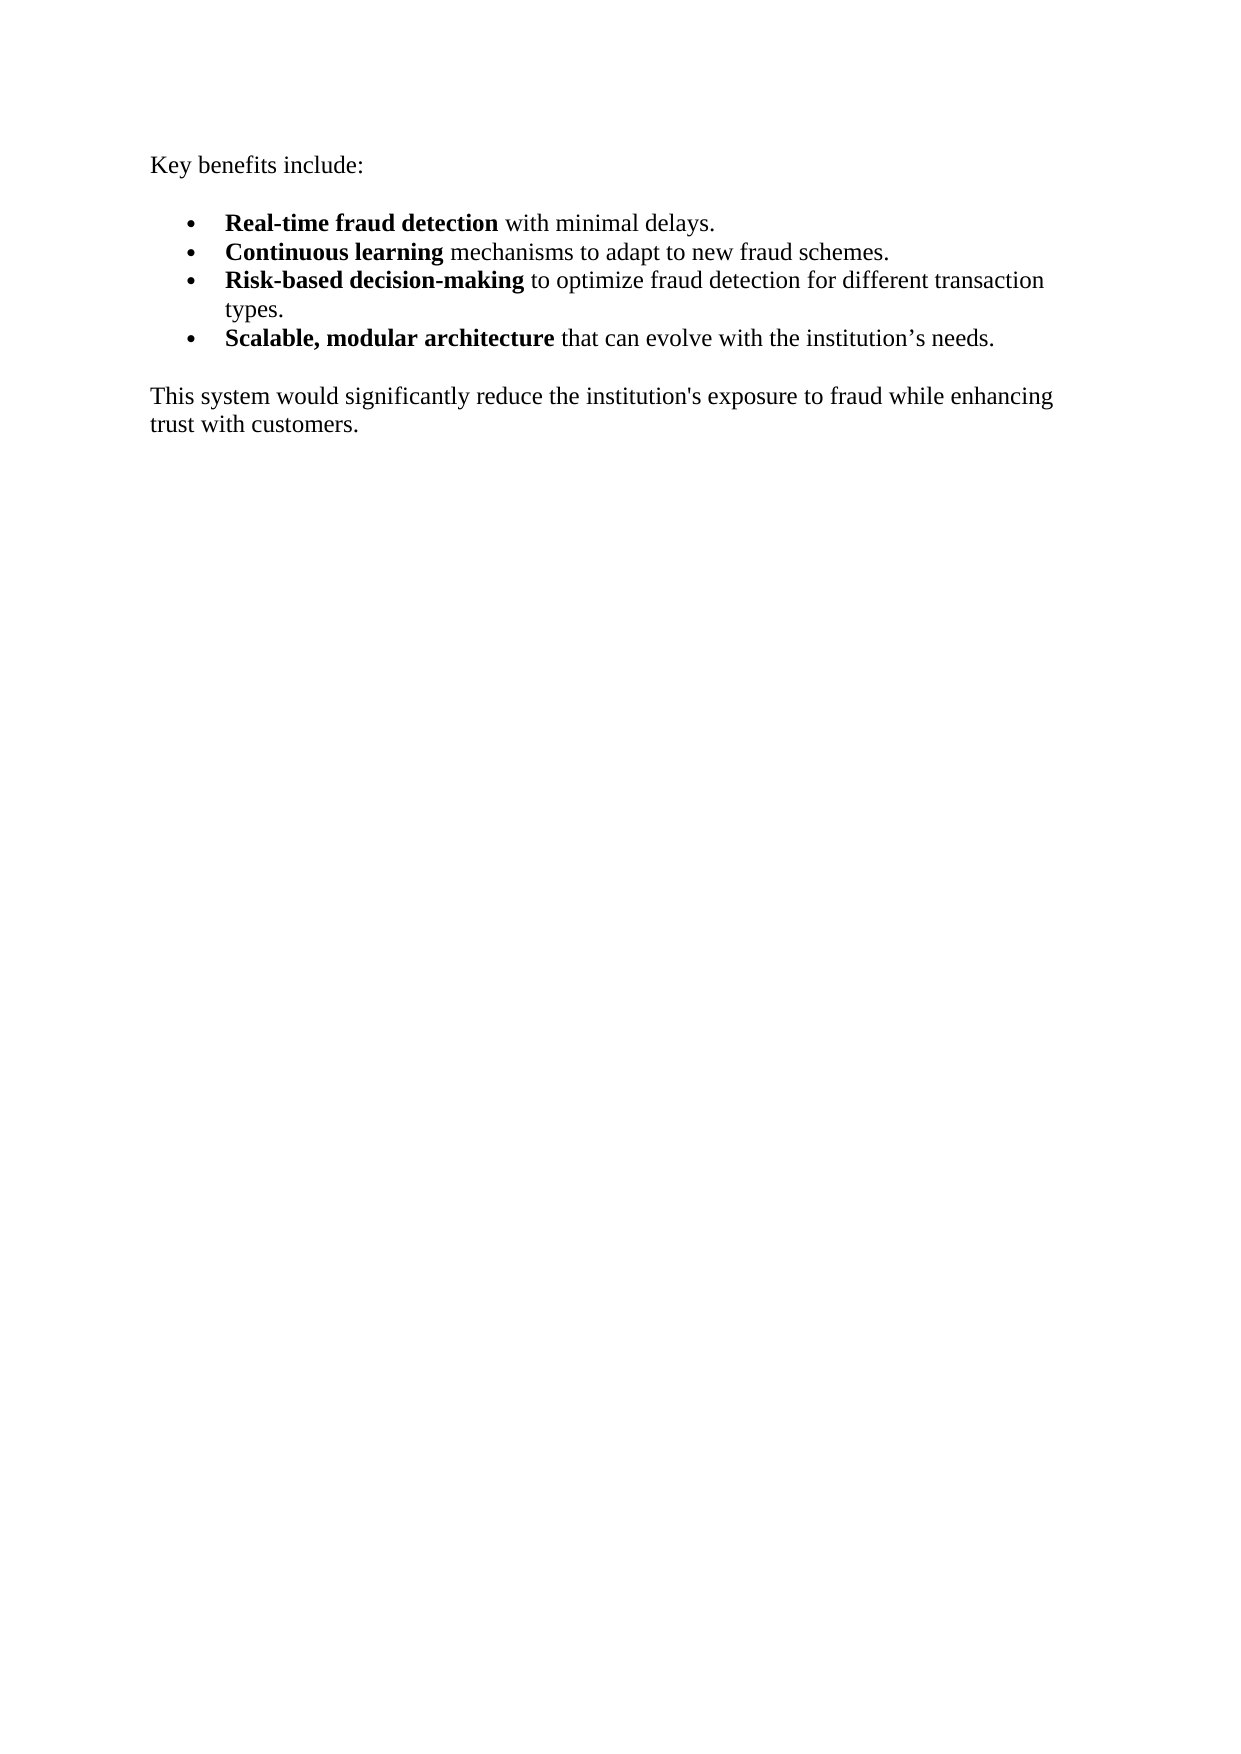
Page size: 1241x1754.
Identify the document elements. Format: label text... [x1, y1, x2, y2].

list Continuous learning mechanisms to adapt to new fraud schemes. [187, 237, 1090, 265]
list Risk-based decision-making to optimize fraud detection for different transaction types. [187, 265, 1090, 323]
list Scalable, modular architecture that can evolve with the institution’s needs. [187, 323, 1090, 352]
text This system would significantly reduce the institution's exposure to fraud while enhancing trust with customers. [150, 381, 1090, 438]
list Real-time fraud detection with minimal delays. [187, 208, 1090, 237]
text Key benefits include: [150, 150, 1090, 179]
